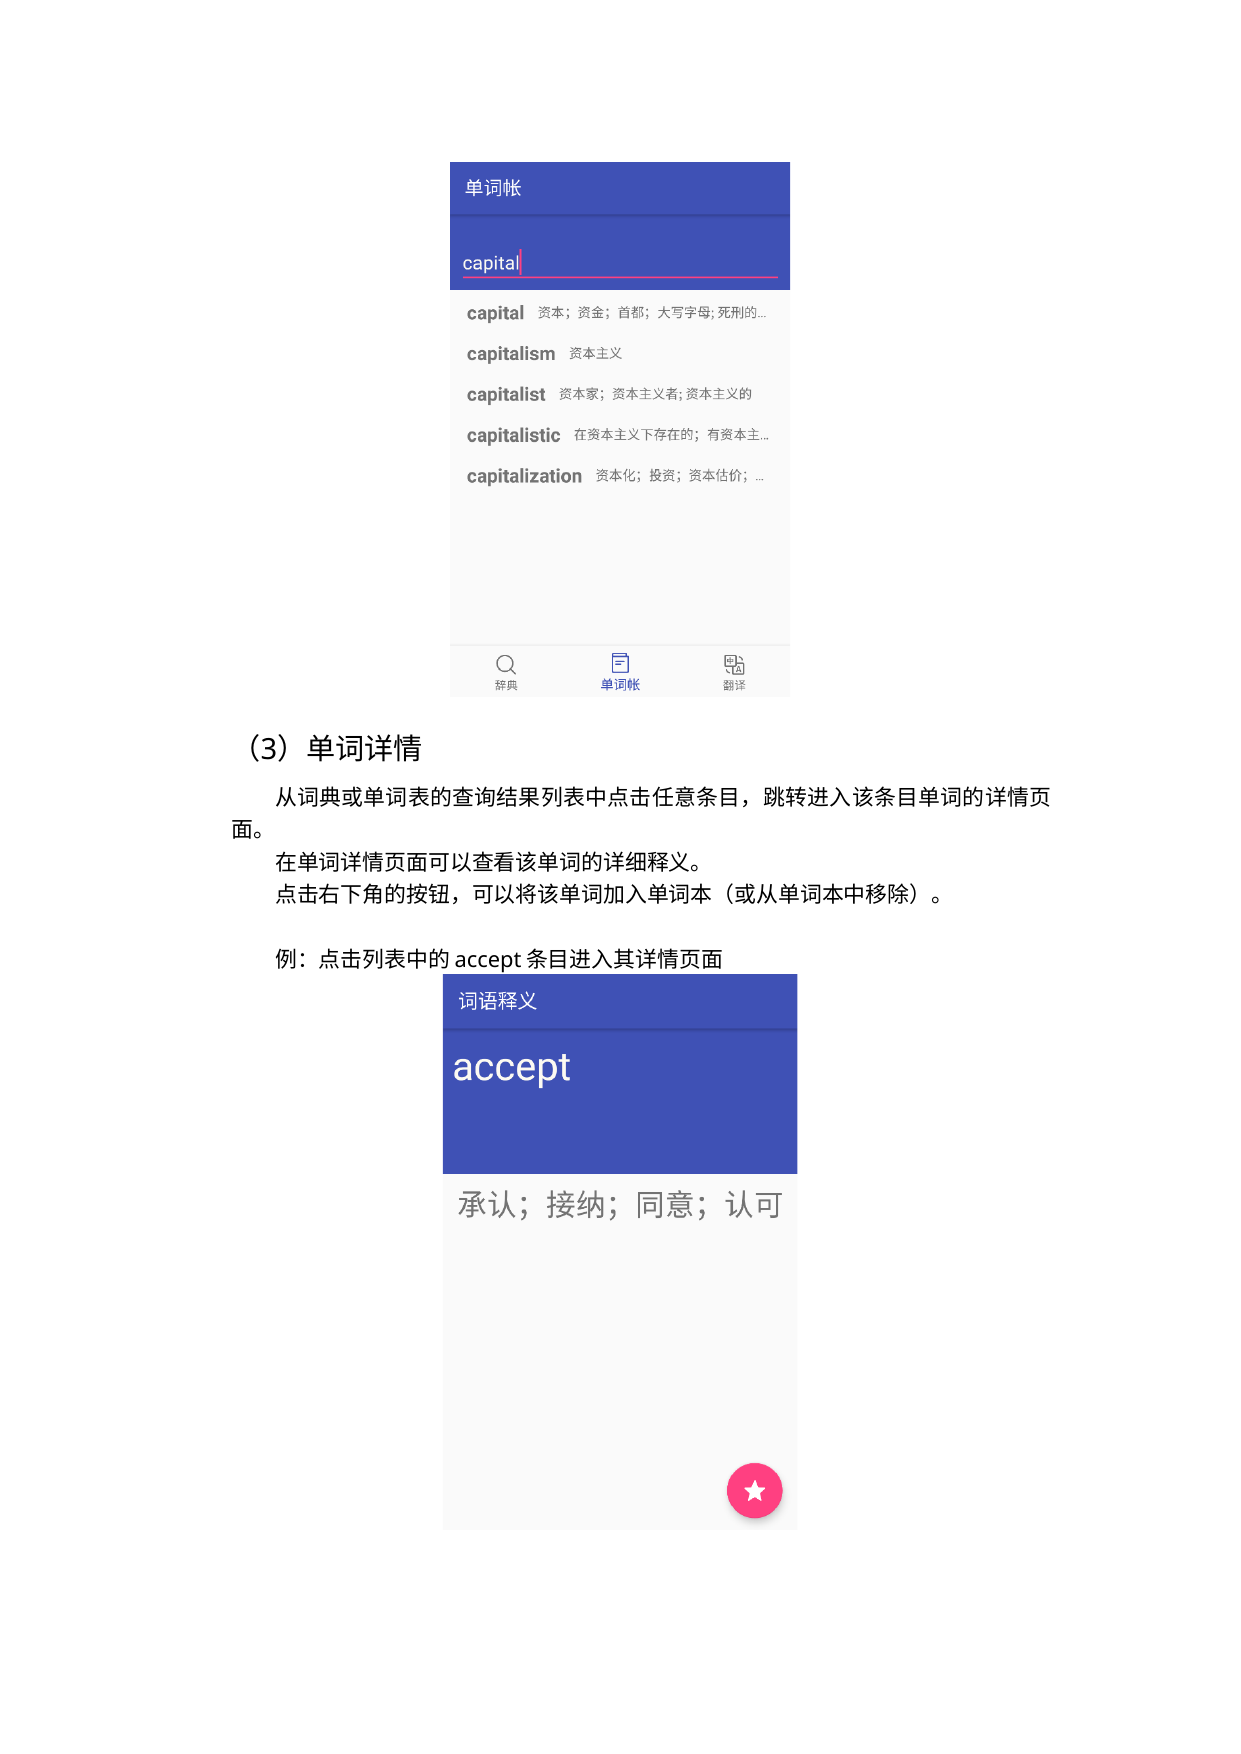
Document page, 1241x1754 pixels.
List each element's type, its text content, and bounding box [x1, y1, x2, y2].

text 从词典或单词表的查询结果列表中点击任意条目，跳转进入该条目单词的详情页面。 [231, 779, 1053, 844]
text 在单词详情页面可以查看该单词的详细释义。 [231, 844, 1053, 877]
text 例：点击列表中的accept条目进入其详情页面 [231, 942, 1053, 974]
picture [442, 974, 798, 1530]
text 点击右下角的按钮，可以将该单词加入单词本（或从单词本中移除）。 [231, 877, 1053, 909]
picture [450, 162, 791, 697]
text （3）单词详情 [187, 714, 1053, 779]
